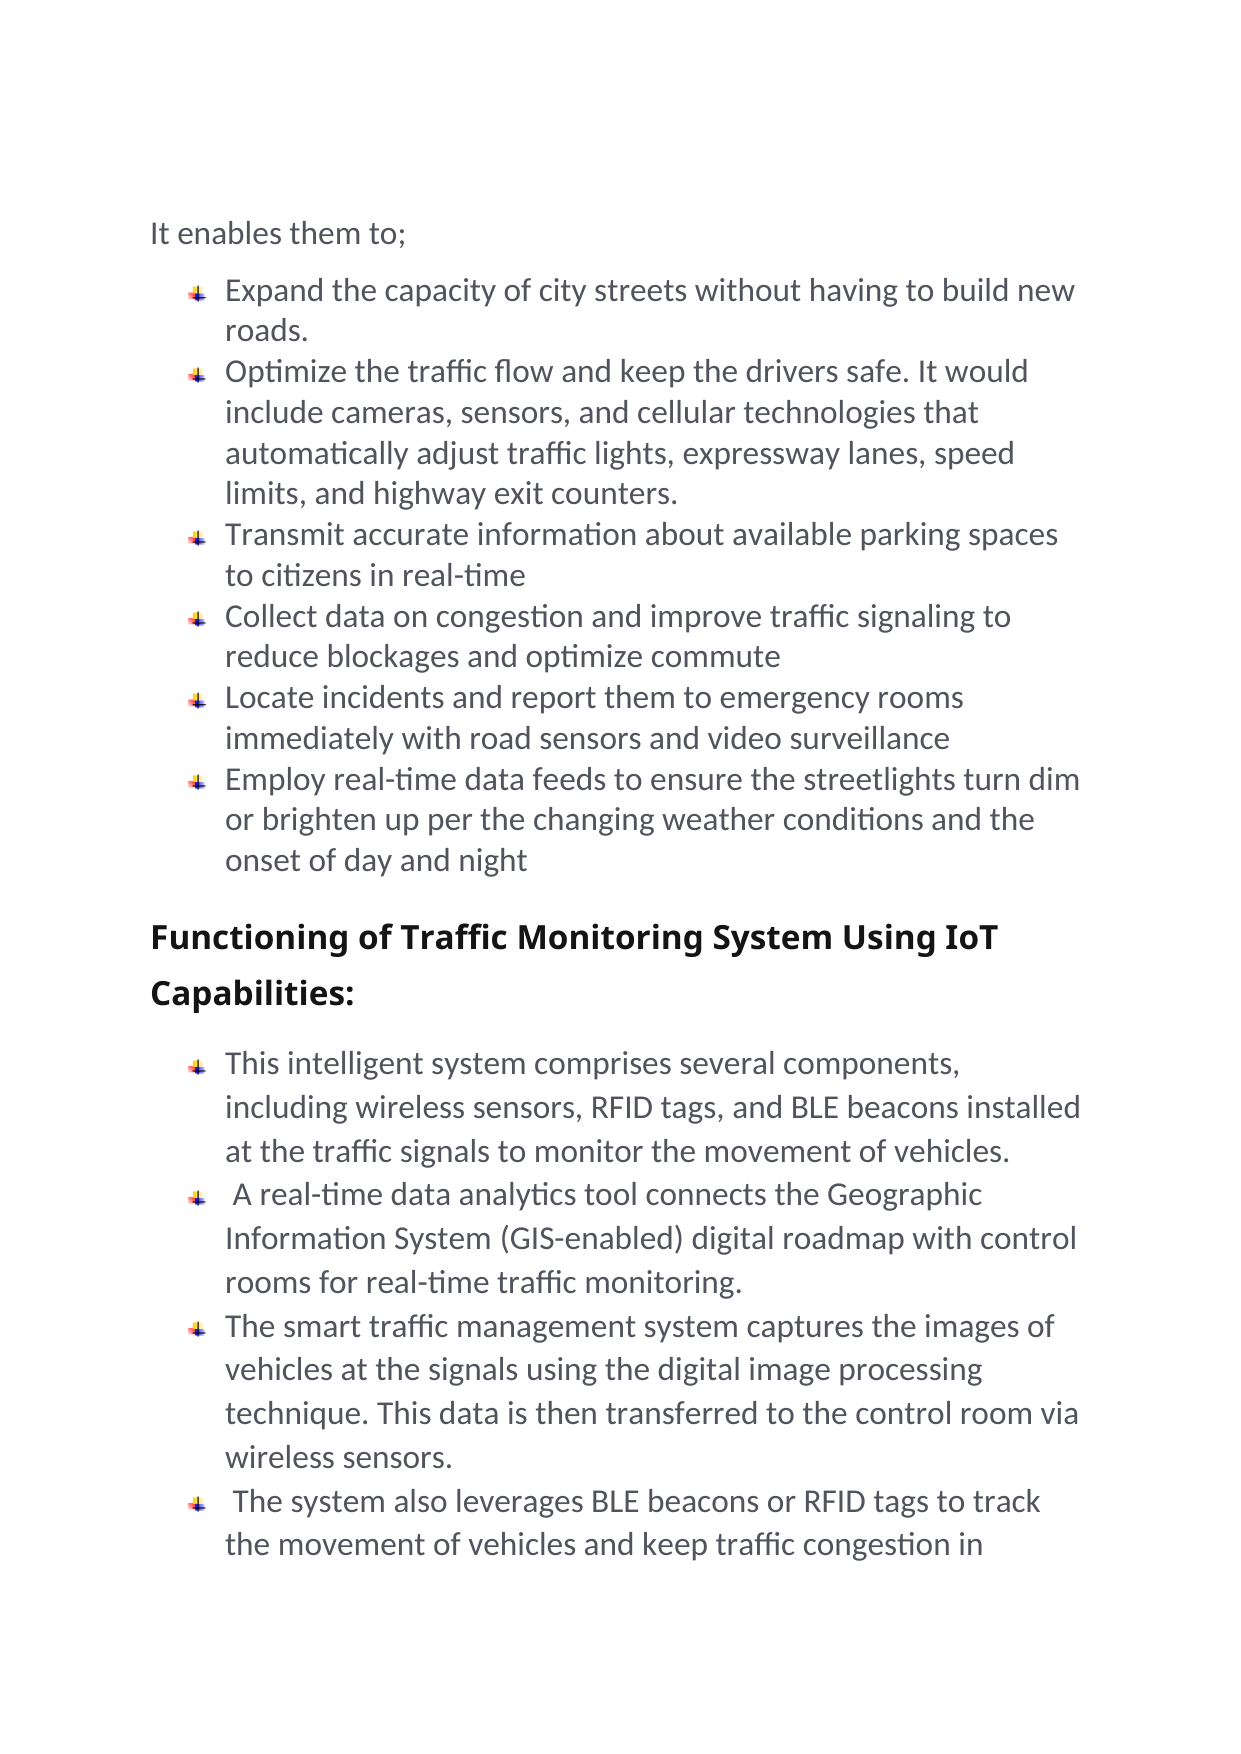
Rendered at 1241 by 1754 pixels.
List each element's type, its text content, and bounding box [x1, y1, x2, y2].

subtitle Functioning of Traffic Monitoring System Using IoT Capabilities: [150, 903, 1090, 1016]
picture [188, 1495, 206, 1512]
picture [188, 691, 206, 709]
list Transmit accurate information about available parking spaces to citizens in real-time [187, 513, 1090, 594]
picture [188, 1189, 206, 1206]
list A real-time data analytics tool connects the Geographic Information System (GIS-enabled) digital roadmap with control rooms for real-time traffic monitoring. [187, 1170, 1090, 1302]
picture [188, 610, 206, 627]
picture [188, 366, 206, 383]
list Collect data on congestion and improve traffic signaling to reduce blockages and optimize commute [187, 594, 1090, 676]
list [187, 1477, 1090, 1564]
list Locate incidents and report them to emergency rooms immediately with road sensors and video surveillance [187, 676, 1090, 757]
picture [188, 1058, 206, 1075]
picture [188, 284, 206, 302]
list Expand the capacity of city streets without having to build new roads. [187, 269, 1090, 350]
list Optimize the traffic flow and keep the drivers safe. It would include cameras, sensors, and cellular technologies that automatically adjust traffic lights, expressway lanes, speed limits, and highway exit counters. [187, 350, 1090, 513]
text It enables them to; [150, 209, 1090, 253]
list This intelligent system comprises several components, including wireless sensors, RFID tags, and BLE beacons installed at the traffic signals to monitor the movement of vehicles. [187, 1039, 1090, 1170]
list The smart traffic management system captures the images of vehicles at the signals using the digital image processing technique. This data is then transferred to the control room via wireless sensors. [187, 1302, 1090, 1477]
picture [188, 529, 206, 546]
picture [188, 1320, 206, 1337]
picture [188, 773, 206, 790]
list Employ real-time data feeds to ensure the streetlights turn dim or brighten up per the changing weather conditions and the onset of day and night [187, 757, 1090, 880]
